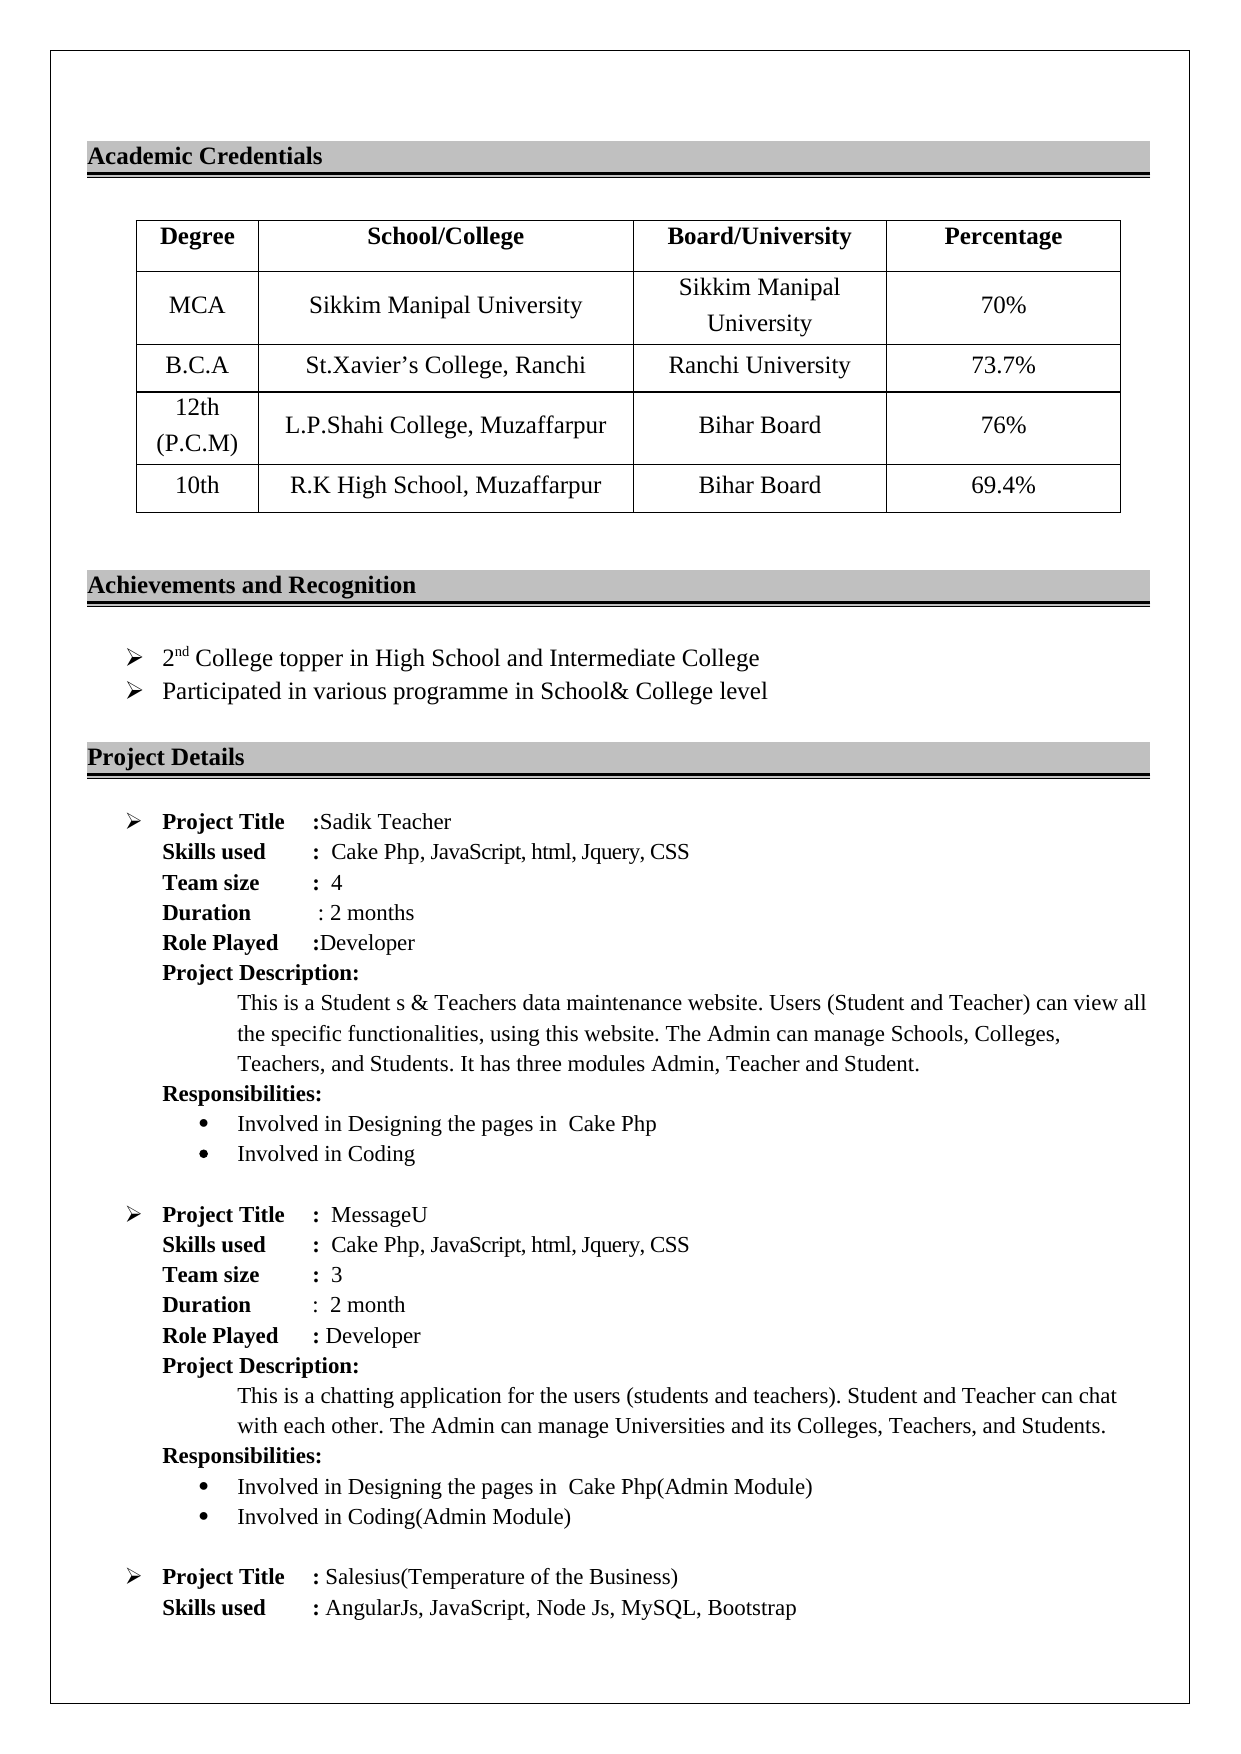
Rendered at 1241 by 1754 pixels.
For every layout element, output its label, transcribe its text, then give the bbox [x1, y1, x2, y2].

table_cell Sikkim Manipal University [634, 272, 886, 344]
list Team size : 4 [162, 868, 1150, 895]
table_cell Bihar Board [634, 465, 886, 512]
table_cell 70% [887, 272, 1120, 344]
table_cell St.Xavier’s College, Ranchi [259, 345, 633, 391]
table_cell 12th (P.C.M) [137, 393, 258, 464]
list Project Title :Sadik Teacher Skills used : Cake Php, JavaScript, html, Jquery, CSS [124, 808, 1150, 865]
text Academic Credentials [87, 141, 1150, 172]
list Duration : 2 month [162, 1291, 1150, 1318]
table_cell Sikkim Manipal University [259, 272, 633, 344]
table_header Board/University [634, 221, 886, 271]
list Project Title : MessageU Skills used : Cake Php, JavaScript, html, Jquery, CSS [124, 1201, 1150, 1257]
table_header School/College [259, 221, 633, 271]
table_header Percentage [887, 221, 1120, 271]
table_cell 73.7% [887, 345, 1120, 391]
text Achievements and Recognition [87, 570, 1150, 601]
list 2nd College topper in High School and Intermediate College [124, 643, 1150, 672]
table_cell R.K High School, Muzaffarpur [259, 465, 633, 512]
table_cell 69.4% [887, 465, 1120, 512]
list Responsibilities: [162, 1080, 1150, 1106]
list Role Played : Developer Project Description: [162, 1322, 1150, 1378]
table_cell MCA [137, 272, 258, 344]
list Involved in Coding [199, 1140, 1150, 1167]
list Duration : 2 months [162, 899, 1150, 925]
list Involved in Designing the pages in Cake Php(Admin Module) [199, 1473, 1150, 1499]
table_cell 10th [137, 465, 258, 512]
list Involved in Designing the pages in Cake Php [199, 1110, 1150, 1137]
list Participated in various programme in School& College level [124, 676, 1150, 705]
list This is a chatting application for the users (students and teachers). Student and Teacher can chat with each other. The Admin can manage Universities and its Colleges, Teachers, and Students. [237, 1382, 1150, 1439]
list Team size : 3 [162, 1261, 1150, 1288]
list Project Title : Salesius(Temperature of the Business) Skills used : AngularJs, JavaScript, Node Js, MySQL, Bootstrap [124, 1563, 1150, 1620]
list Role Played :Developer Project Description: [162, 929, 1150, 986]
text Project Details [87, 742, 1150, 773]
table_cell B.C.A [137, 345, 258, 391]
list This is a Student s & Teachers data maintenance website. Users (Student and Teacher) can view all the specific functionalities, using this website. The Admin can manage Schools, Colleges, Teachers, and Students. It has three modules Admin, Teacher and Student. [237, 989, 1150, 1076]
table_cell Bihar Board [634, 393, 886, 464]
table_header Degree [137, 221, 258, 271]
table_cell L.P.Shahi College, Muzaffarpur [259, 393, 633, 464]
list Responsibilities: [162, 1442, 1150, 1469]
table_cell 76% [887, 393, 1120, 464]
table_cell Ranchi University [634, 345, 886, 391]
list Involved in Coding(Admin Module) [199, 1503, 1150, 1529]
